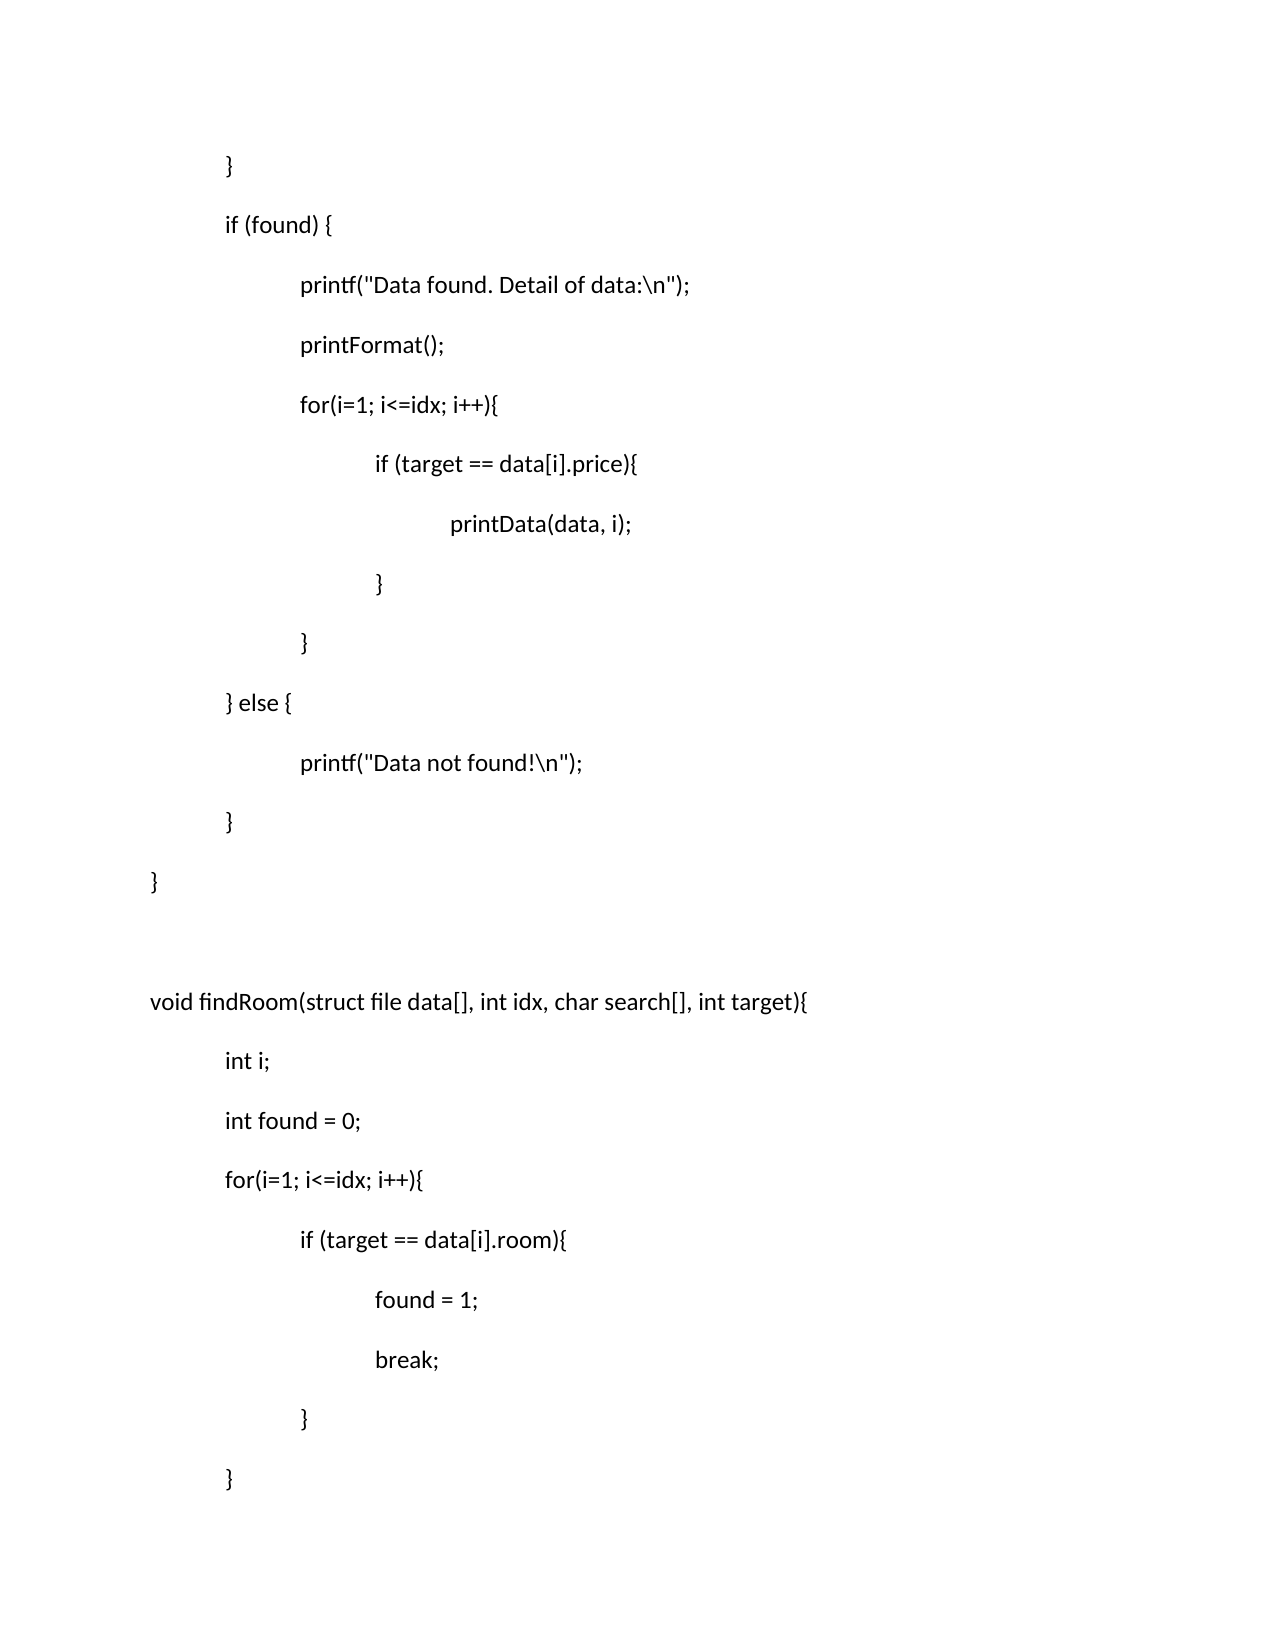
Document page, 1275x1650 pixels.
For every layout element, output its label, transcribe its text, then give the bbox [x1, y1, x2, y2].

text } [150, 866, 1125, 897]
text for(i=1; i<=idx; i++){ [150, 389, 1125, 419]
text if (target == data[i].room){ [150, 1224, 1125, 1255]
text printFormat(); [150, 329, 1125, 359]
text break; [150, 1344, 1125, 1374]
text } [150, 627, 1125, 658]
text int found = 0; [150, 1105, 1125, 1136]
text } else { [150, 687, 1125, 718]
text printf("Data not found!\n"); [150, 747, 1125, 777]
text printf("Data found. Detail of data:\n"); [150, 269, 1125, 300]
text } [150, 150, 1125, 181]
text for(i=1; i<=idx; i++){ [150, 1165, 1125, 1195]
text } [150, 1403, 1125, 1434]
text printData(data, i); [150, 508, 1125, 539]
text if (found) { [150, 210, 1125, 240]
text if (target == data[i].price){ [150, 448, 1125, 479]
text } [150, 568, 1125, 598]
text } [150, 807, 1125, 837]
text found = 1; [150, 1284, 1125, 1314]
text } [150, 1463, 1125, 1494]
text int i; [150, 1045, 1125, 1076]
text void findRoom(struct file data[], int idx, char search[], int target){ [150, 986, 1125, 1016]
